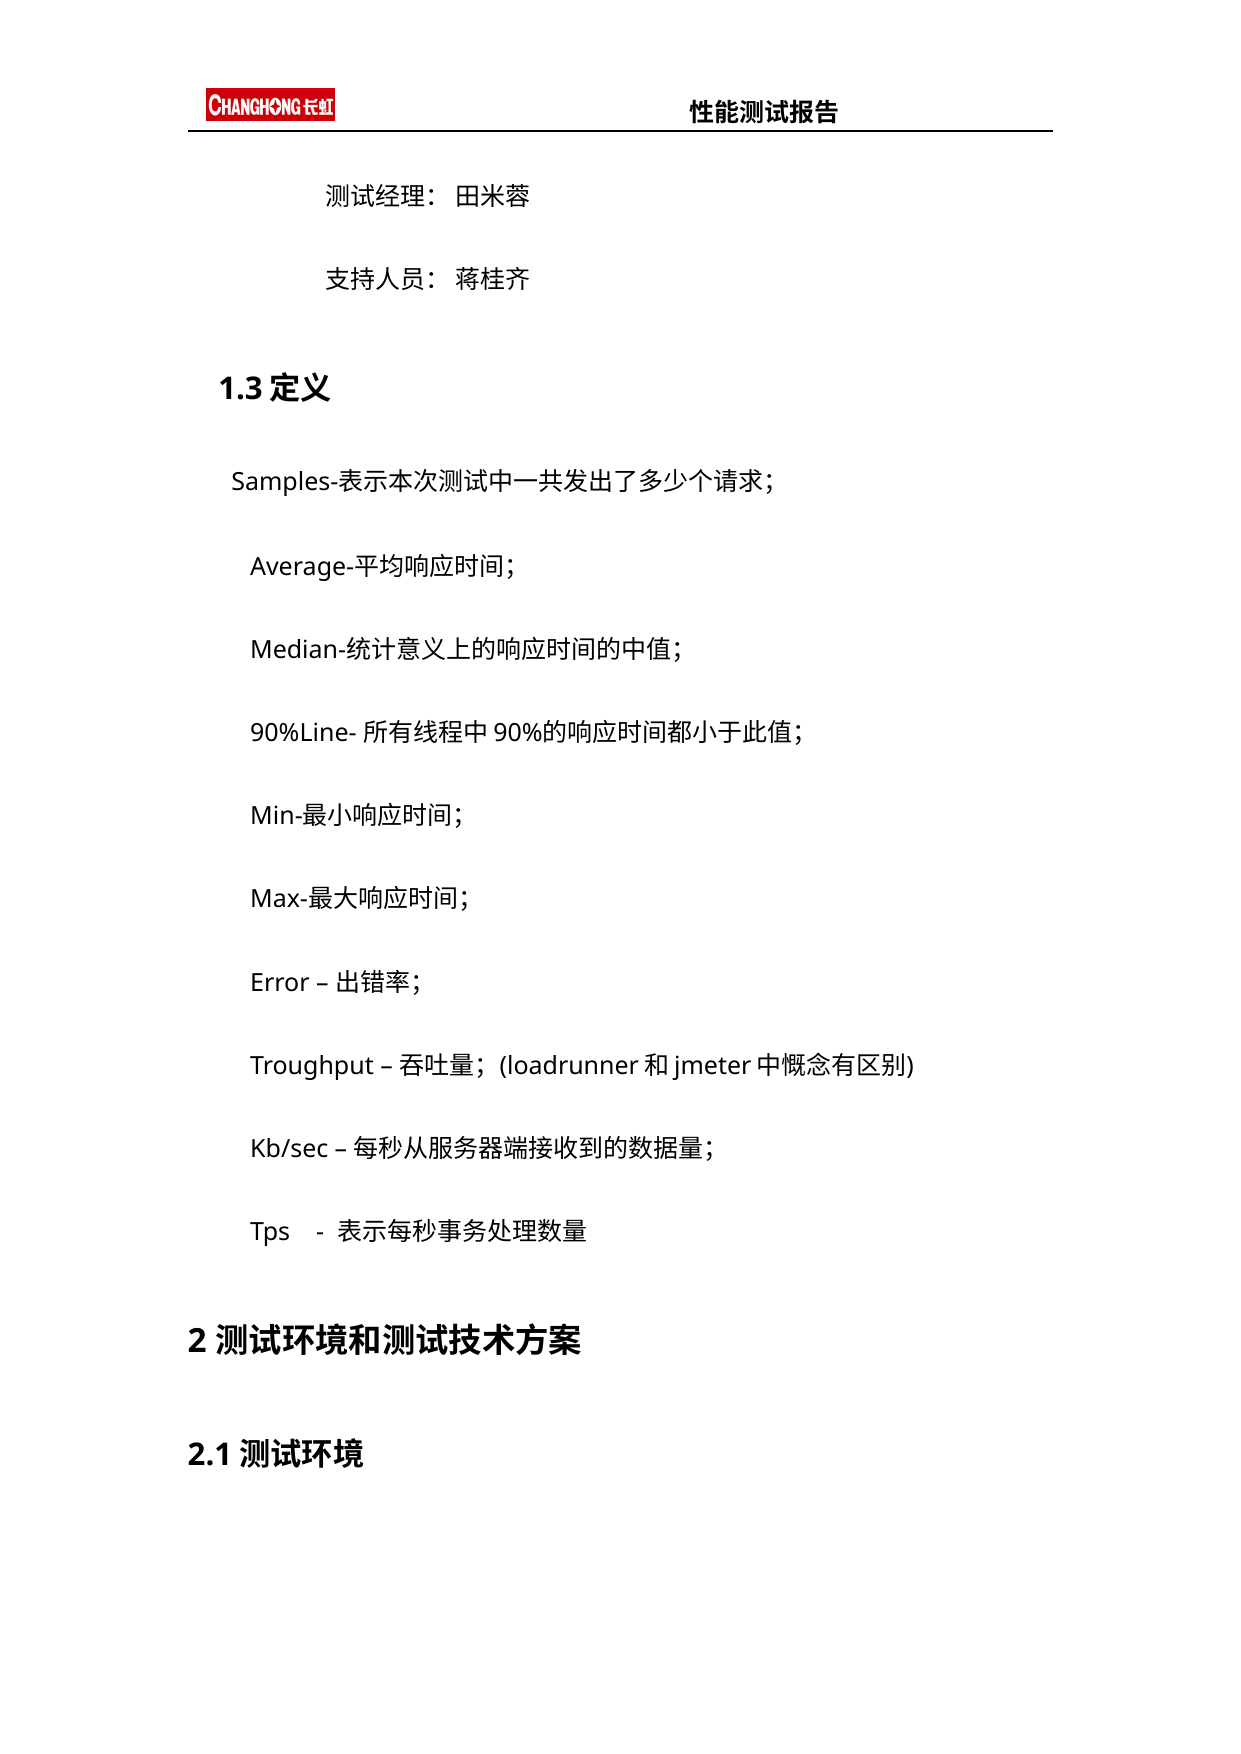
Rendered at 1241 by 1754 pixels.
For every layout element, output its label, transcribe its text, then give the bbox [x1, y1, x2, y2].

text Samples-表示本次测试中一共发出了多少个请求； [187, 447, 1053, 512]
text Kb/sec – 每秒从服务器端接收到的数据量； [187, 1114, 1053, 1179]
text Median-统计意义上的响应时间的中值； [187, 615, 1053, 680]
picture [206, 88, 335, 121]
subtitle 1.3定义 [187, 353, 1053, 418]
text Max-最大响应时间； [187, 864, 1053, 929]
text Error – 出错率； [187, 948, 1053, 1013]
text Tps - 表示每秒事务处理数量 [187, 1197, 1053, 1262]
text 支持人员： 蒋桂齐 [187, 245, 1053, 310]
subtitle 测试环境 [187, 1419, 1053, 1484]
text Troughput – 吞吐量；(loadrunner和jmeter中慨念有区别) [187, 1031, 1053, 1096]
text 90%Line- 所有线程中90%的响应时间都小于此值； [187, 698, 1053, 763]
text Average-平均响应时间； [187, 532, 1053, 597]
text Min-最小响应时间； [187, 781, 1053, 846]
title 2 测试环境和测试技术方案 [187, 1305, 1053, 1370]
text 测试经理： 田米蓉 [187, 162, 1053, 227]
